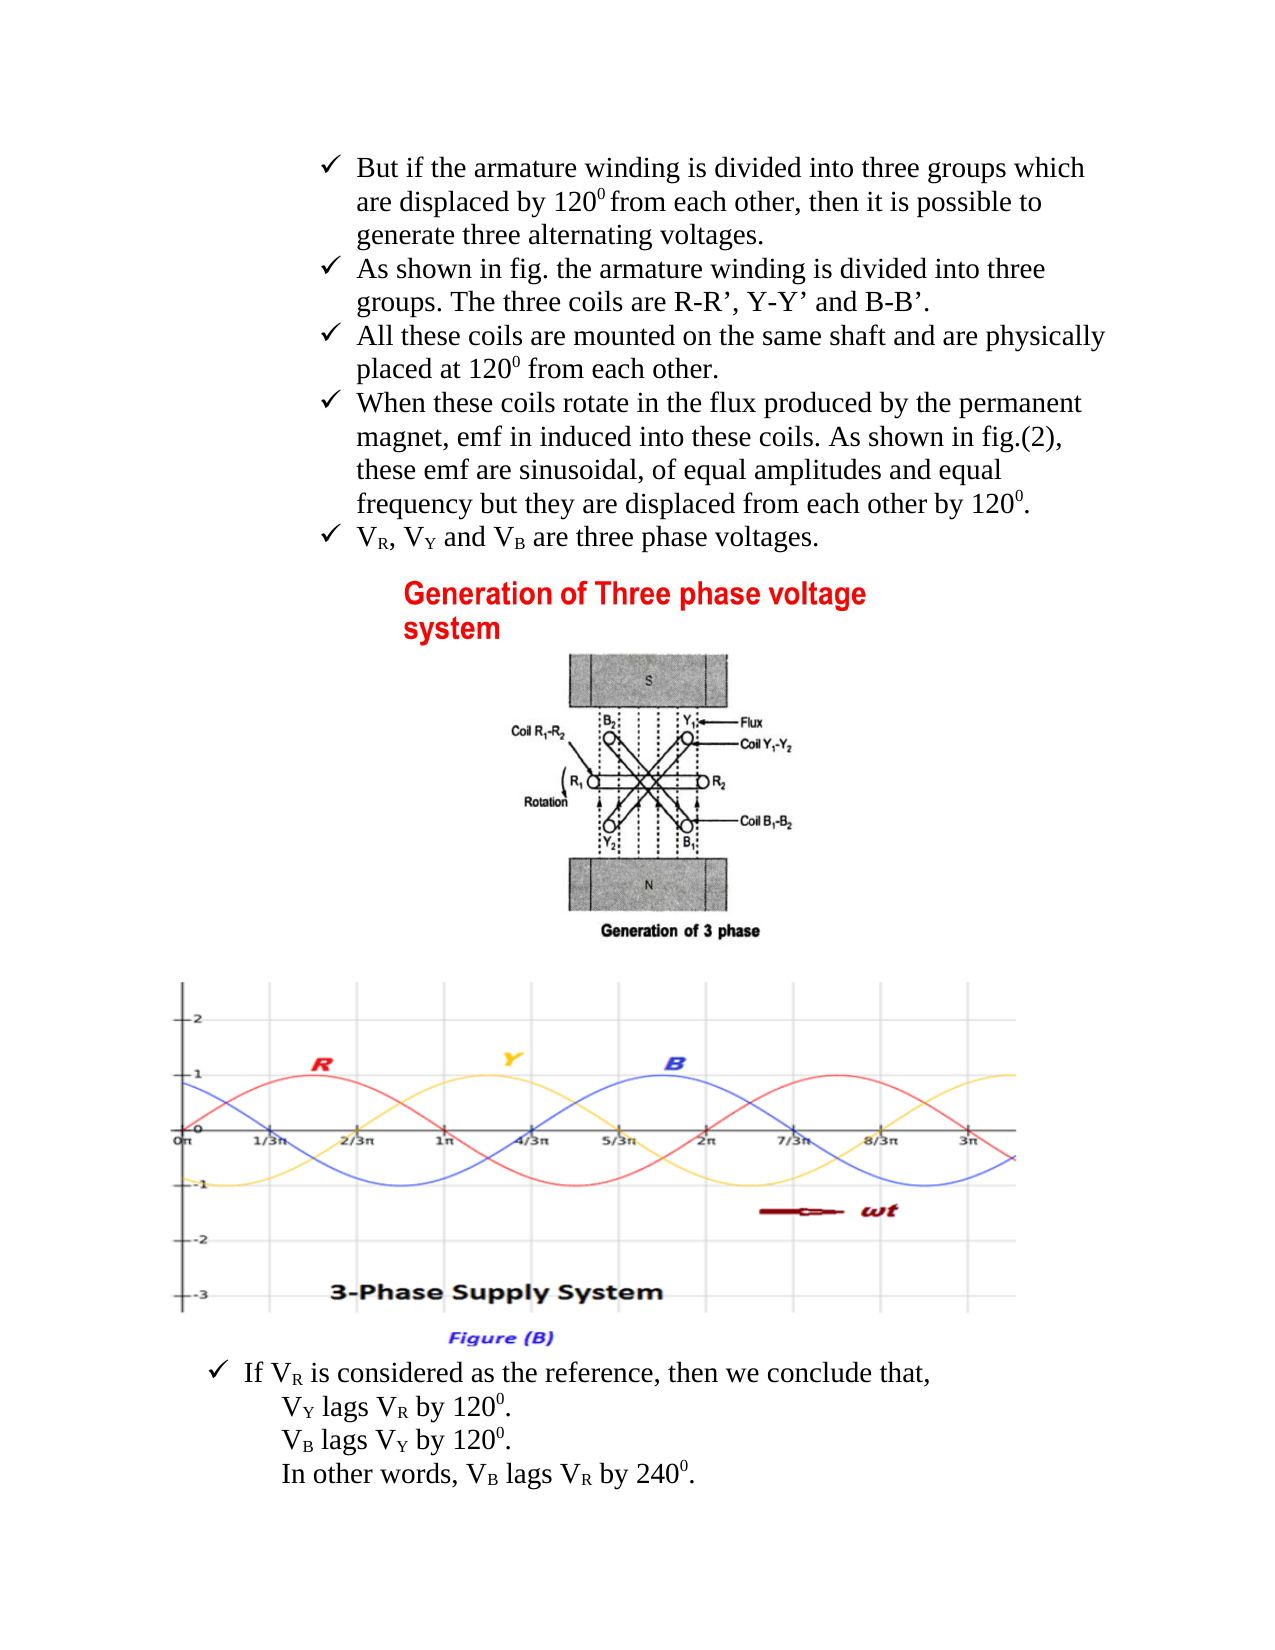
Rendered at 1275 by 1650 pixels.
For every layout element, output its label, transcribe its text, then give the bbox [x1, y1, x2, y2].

list All these coils are mounted on the same shaft and are physically placed at 1200 from each other. [319, 318, 1125, 385]
list VR, VY and VB are three phase voltages. [319, 519, 1125, 553]
list When these coils rotate in the flux produced by the permanent magnet, emf in induced into these coils. As shown in fig.(2), these emf are sinusoidal, of equal amplitudes and equal frequency but they are displaced from each other by 1200. [319, 385, 1125, 519]
list In other words, VB lags VR by 2400. [244, 1456, 1125, 1489]
picture [356, 553, 971, 947]
list As shown in fig. the armature winding is divided into three groups. The three coils are R-R’, Y-Y’ and B-B’. [319, 251, 1125, 318]
list VY lags VR by 1200. [244, 1389, 1125, 1422]
list If VR is considered as the reference, then we conclude that, [206, 1355, 1125, 1389]
picture [168, 980, 1019, 1356]
list But if the armature winding is divided into three groups which are displaced by 1200 from each other, then it is possible to generate three alternating voltages. [319, 150, 1125, 251]
list VB lags VY by 1200. [244, 1422, 1125, 1456]
